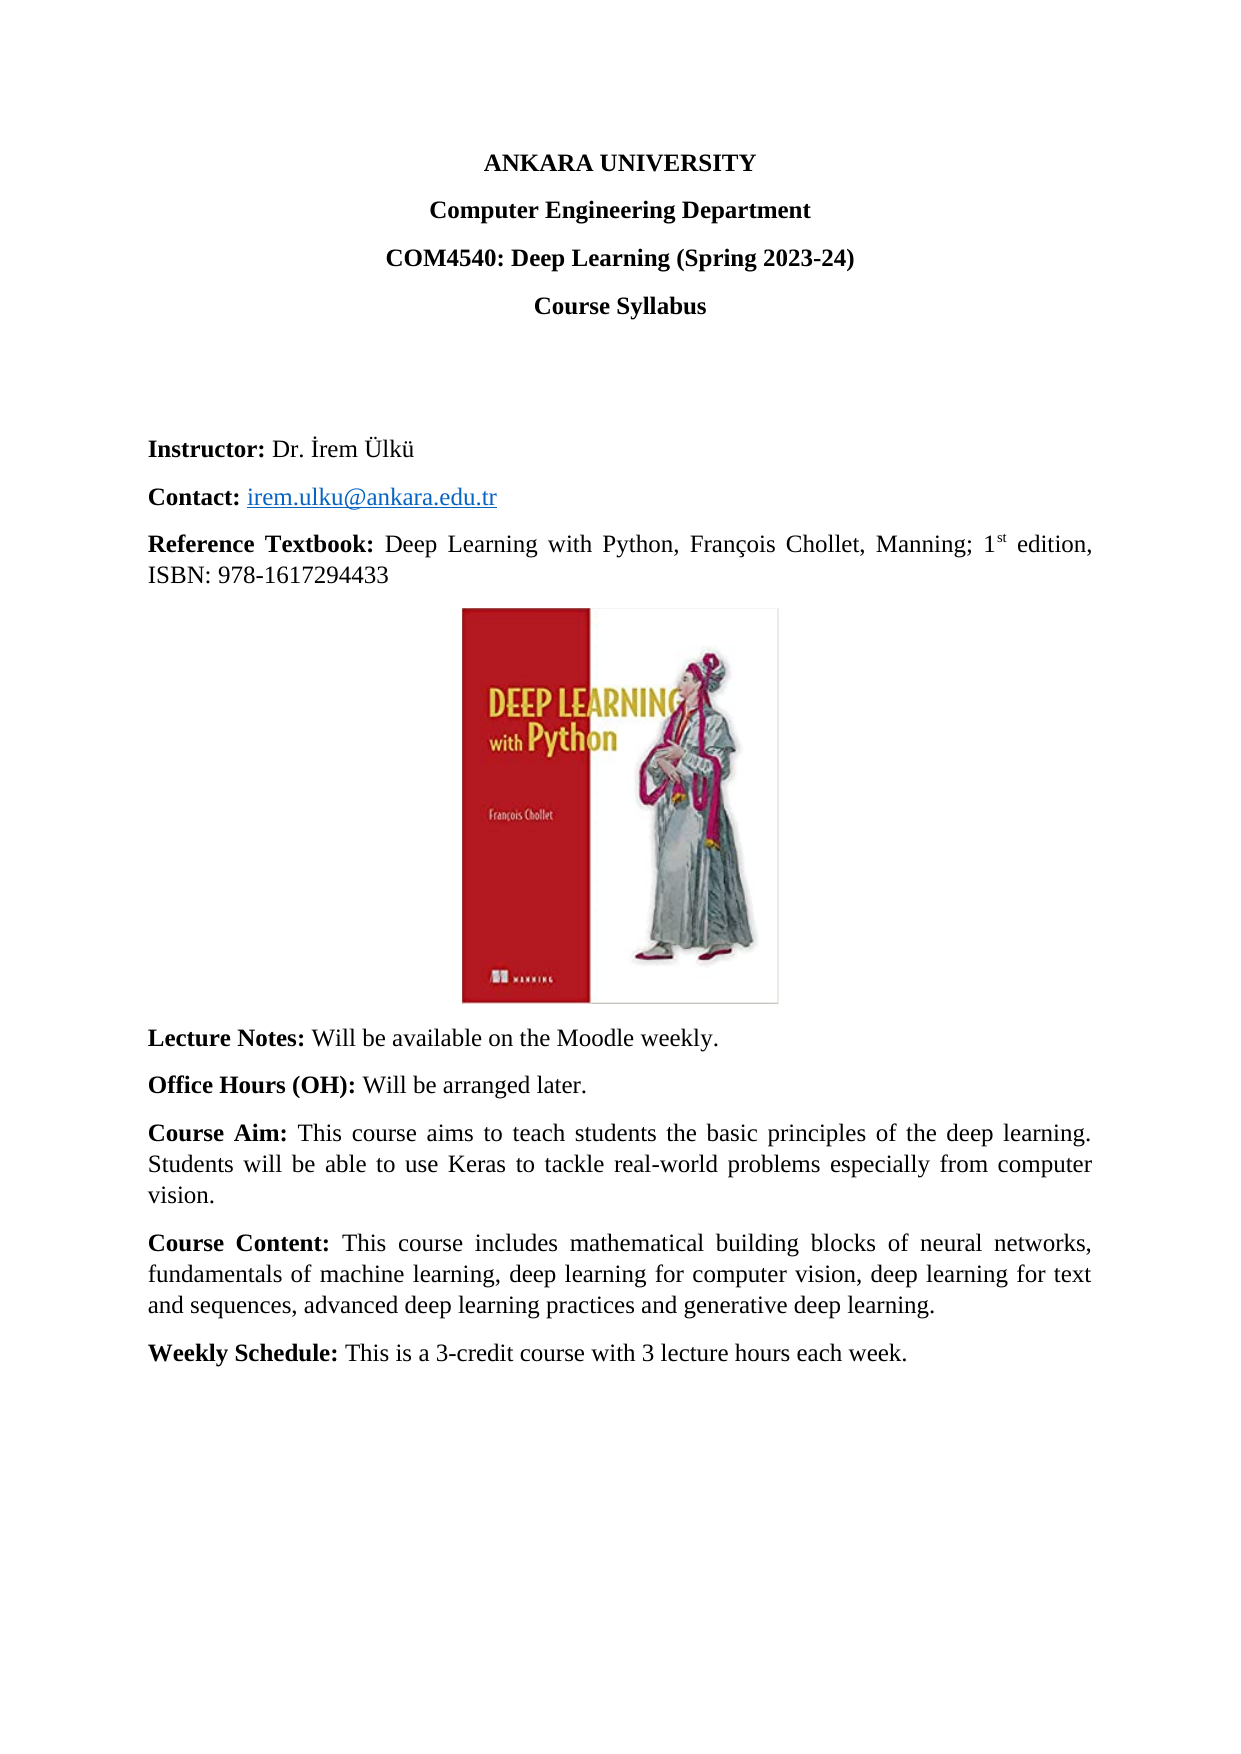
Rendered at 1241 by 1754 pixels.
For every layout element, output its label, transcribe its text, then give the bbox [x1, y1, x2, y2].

text Computer Engineering Department [148, 195, 1093, 224]
text Reference Textbook: Deep Learning with Python, François Chollet, Manning; 1st edition, ISBN: 978-1617294433 [148, 529, 1093, 589]
text Office Hours (OH): Will be arranged later. [148, 1070, 1093, 1099]
text Course Syllabus [148, 291, 1093, 319]
text Contact: irem.ulku@ankara.edu.tr [148, 482, 1093, 510]
text Course Aim: This course aims to teach students the basic principles of the deep learning. Students will be able to use Keras to tackle real-world problems especially from computer vision. [148, 1118, 1093, 1209]
text Instructor: Dr. İrem Ülkü [148, 434, 1093, 463]
text Lecture Notes: Will be available on the Moodle weekly. [148, 1023, 1093, 1051]
picture [461, 608, 779, 1004]
text COM4540: Deep Learning (Spring 2023-24) [148, 243, 1093, 272]
text Course Content: This course includes mathematical building blocks of neural networks, fundamentals of machine learning, deep learning for computer vision, deep learning for text and sequences, advanced deep learning practices and generative deep learning. [148, 1228, 1093, 1319]
text ANKARA UNIVERSITY [148, 148, 1093, 176]
text Weekly Schedule: This is a 3-credit course with 3 lecture hours each week. [148, 1338, 1093, 1366]
